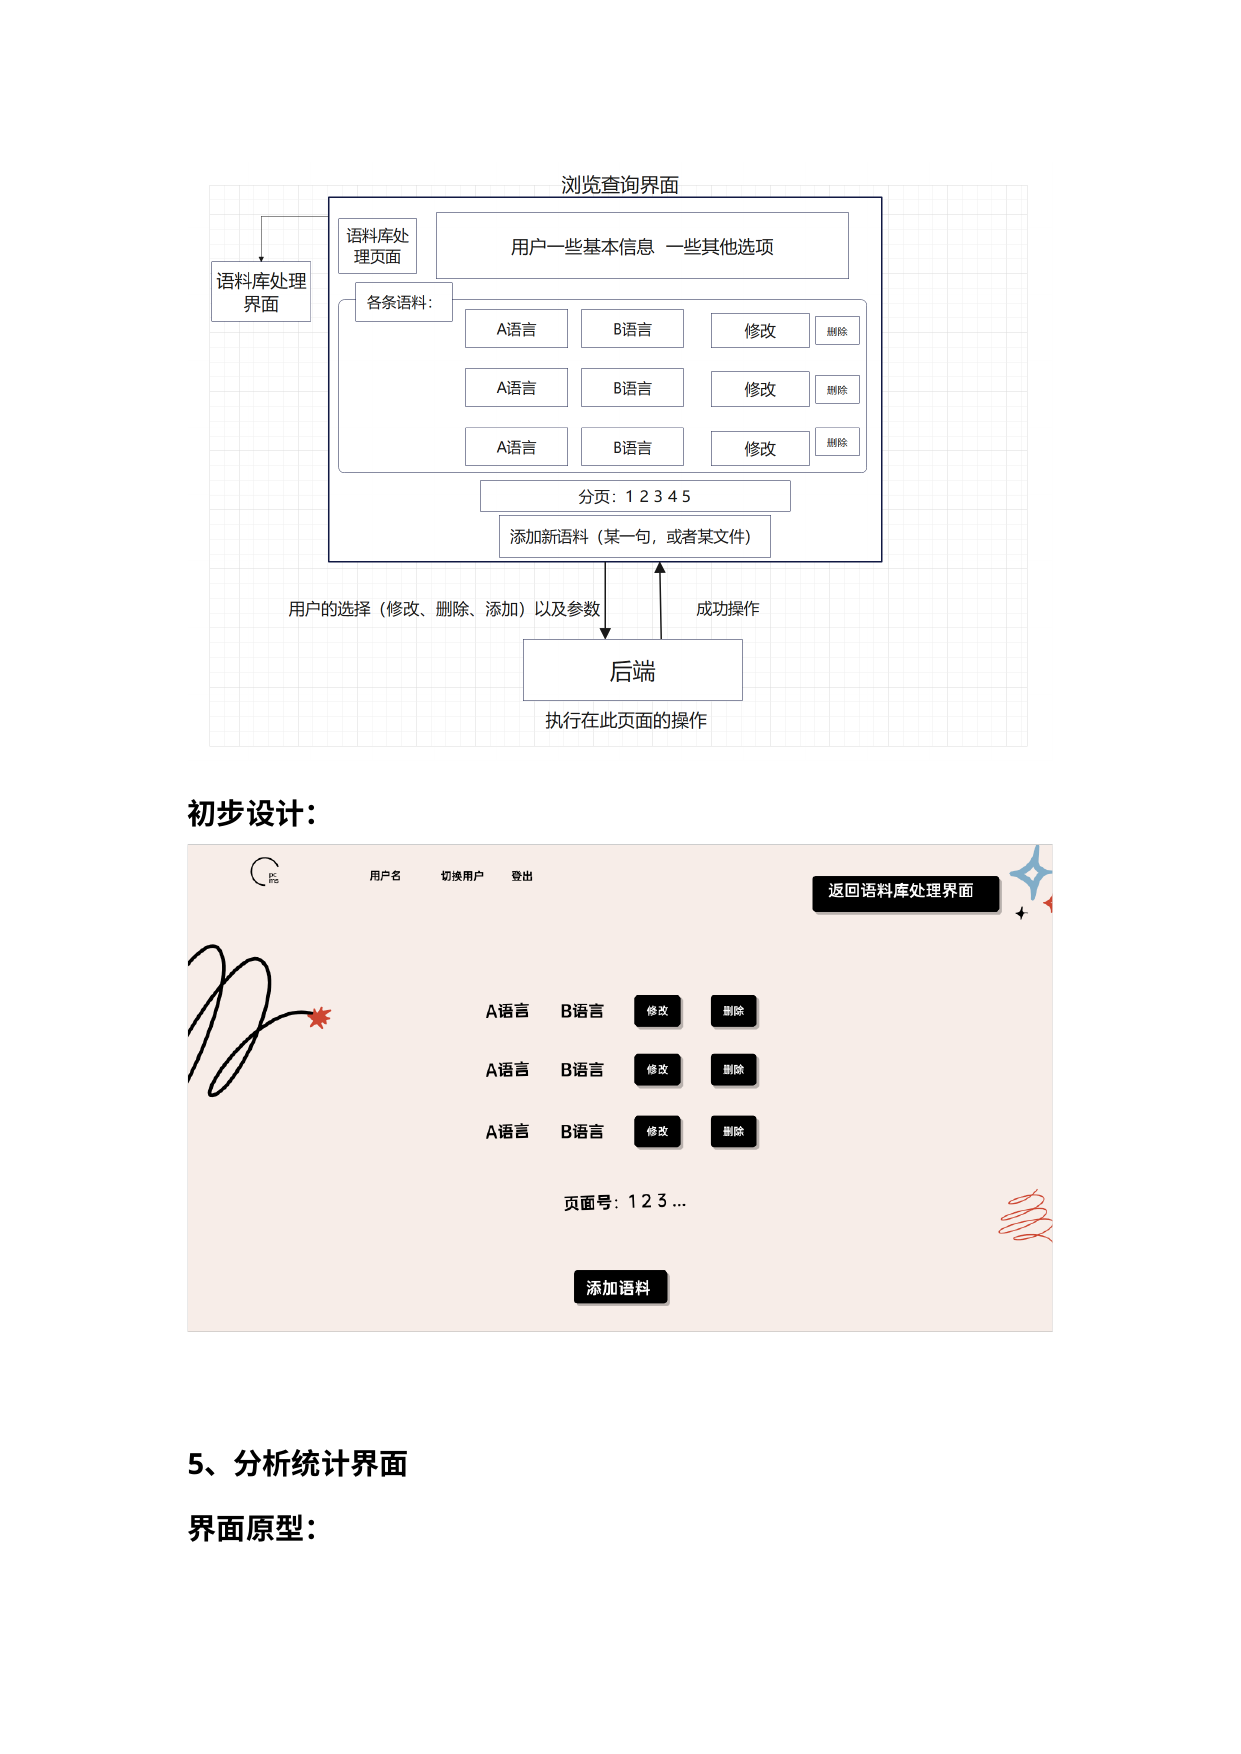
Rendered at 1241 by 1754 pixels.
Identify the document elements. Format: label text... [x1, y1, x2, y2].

picture [187, 844, 1053, 1332]
text 5、分析统计界面 [187, 1429, 1053, 1494]
text 界面原型： [187, 1494, 1053, 1559]
picture [187, 162, 1053, 761]
text 初步设计： [187, 779, 1053, 844]
